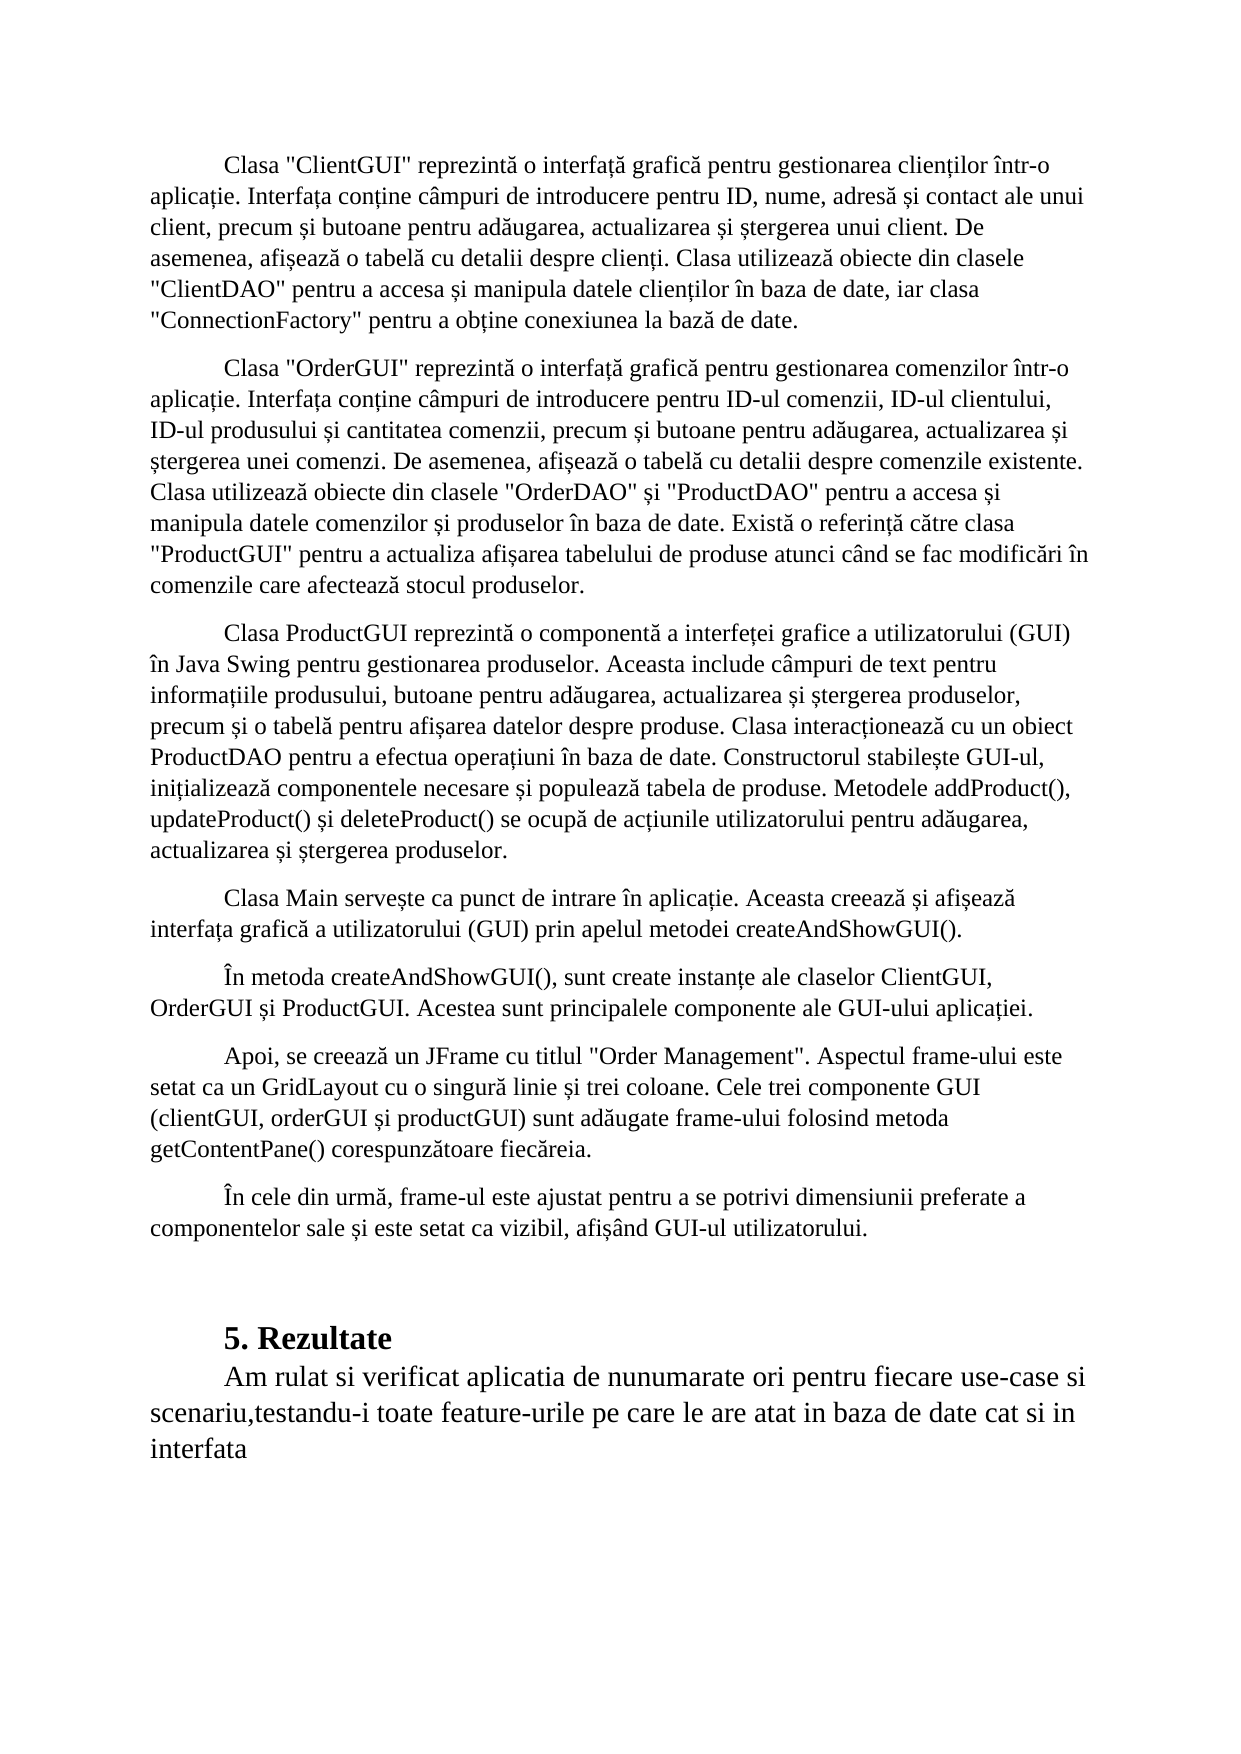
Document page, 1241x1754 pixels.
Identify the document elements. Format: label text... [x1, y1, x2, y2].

text Clasa ProductGUI reprezintă o componentă a interfeței grafice a utilizatorului (GUI) în Java Swing pentru gestionarea produselor. Aceasta include câmpuri de text pentru informațiile produsului, butoane pentru adăugarea, actualizarea și ștergerea produselor, precum și o tabelă pentru afișarea datelor despre produse. Clasa interacționează cu un obiect ProductDAO pentru a efectua operațiuni în baza de date. Constructorul stabilește GUI-ul, inițializează componentele necesare și populează tabela de produse. Metodele addProduct(), updateProduct() și deleteProduct() se ocupă de acțiunile utilizatorului pentru adăugarea, actualizarea și ștergerea produselor. [150, 618, 1090, 864]
text În metoda createAndShowGUI(), sunt create instanțe ale claselor ClientGUI, OrderGUI și ProductGUI. Acestea sunt principalele componente ale GUI-ului aplicației. [150, 962, 1090, 1022]
text Clasa "OrderGUI" reprezintă o interfață grafică pentru gestionarea comenzilor într-o aplicație. Interfața conține câmpuri de introducere pentru ID-ul comenzii, ID-ul clientului, ID-ul produsului și cantitatea comenzii, precum și butoane pentru adăugarea, actualizarea și ștergerea unei comenzi. De asemenea, afișează o tabelă cu detalii despre comenzile existente. Clasa utilizează obiecte din clasele "OrderDAO" și "ProductDAO" pentru a accesa și manipula datele comenzilor și produselor în baza de date. Există o referință către clasa "ProductGUI" pentru a actualiza afișarea tabelului de produse atunci când se fac modificări în comenzile care afectează stocul produselor. [150, 353, 1090, 599]
text Clasa Main servește ca punct de intrare în aplicație. Aceasta creează și afișează interfața grafică a utilizatorului (GUI) prin apelul metodei createAndShowGUI(). [150, 883, 1090, 943]
text În cele din urmă, frame-ul este ajustat pentru a se potrivi dimensiunii preferate a componentelor sale și este setat ca vizibil, afișând GUI-ul utilizatorului. [150, 1182, 1090, 1241]
text Clasa "ClientGUI" reprezintă o interfață grafică pentru gestionarea clienților într-o aplicație. Interfața conține câmpuri de introducere pentru ID, nume, adresă și contact ale unui client, precum și butoane pentru adăugarea, actualizarea și ștergerea unui client. De asemenea, afișează o tabelă cu detalii despre clienți. Clasa utilizează obiecte din clasele "ClientDAO" pentru a accesa și manipula datele clienților în baza de date, iar clasa "ConnectionFactory" pentru a obține conexiunea la bază de date. [150, 150, 1090, 334]
text Apoi, se creează un JFrame cu titlul "Order Management". Aspectul frame-ului este setat ca un GridLayout cu o singură linie și trei coloane. Cele trei componente GUI (clientGUI, orderGUI și productGUI) sunt adăugate frame-ului folosind metoda getContentPane() corespunzătoare fiecăreia. [150, 1041, 1090, 1163]
text 5. Rezultate Am rulat si verificat aplicatia de nunumarate ori pentru fiecare use-case si scenariu,testandu-i toate feature-urile pe care le are atat in baza de date cat si in interfata [150, 1318, 1090, 1465]
